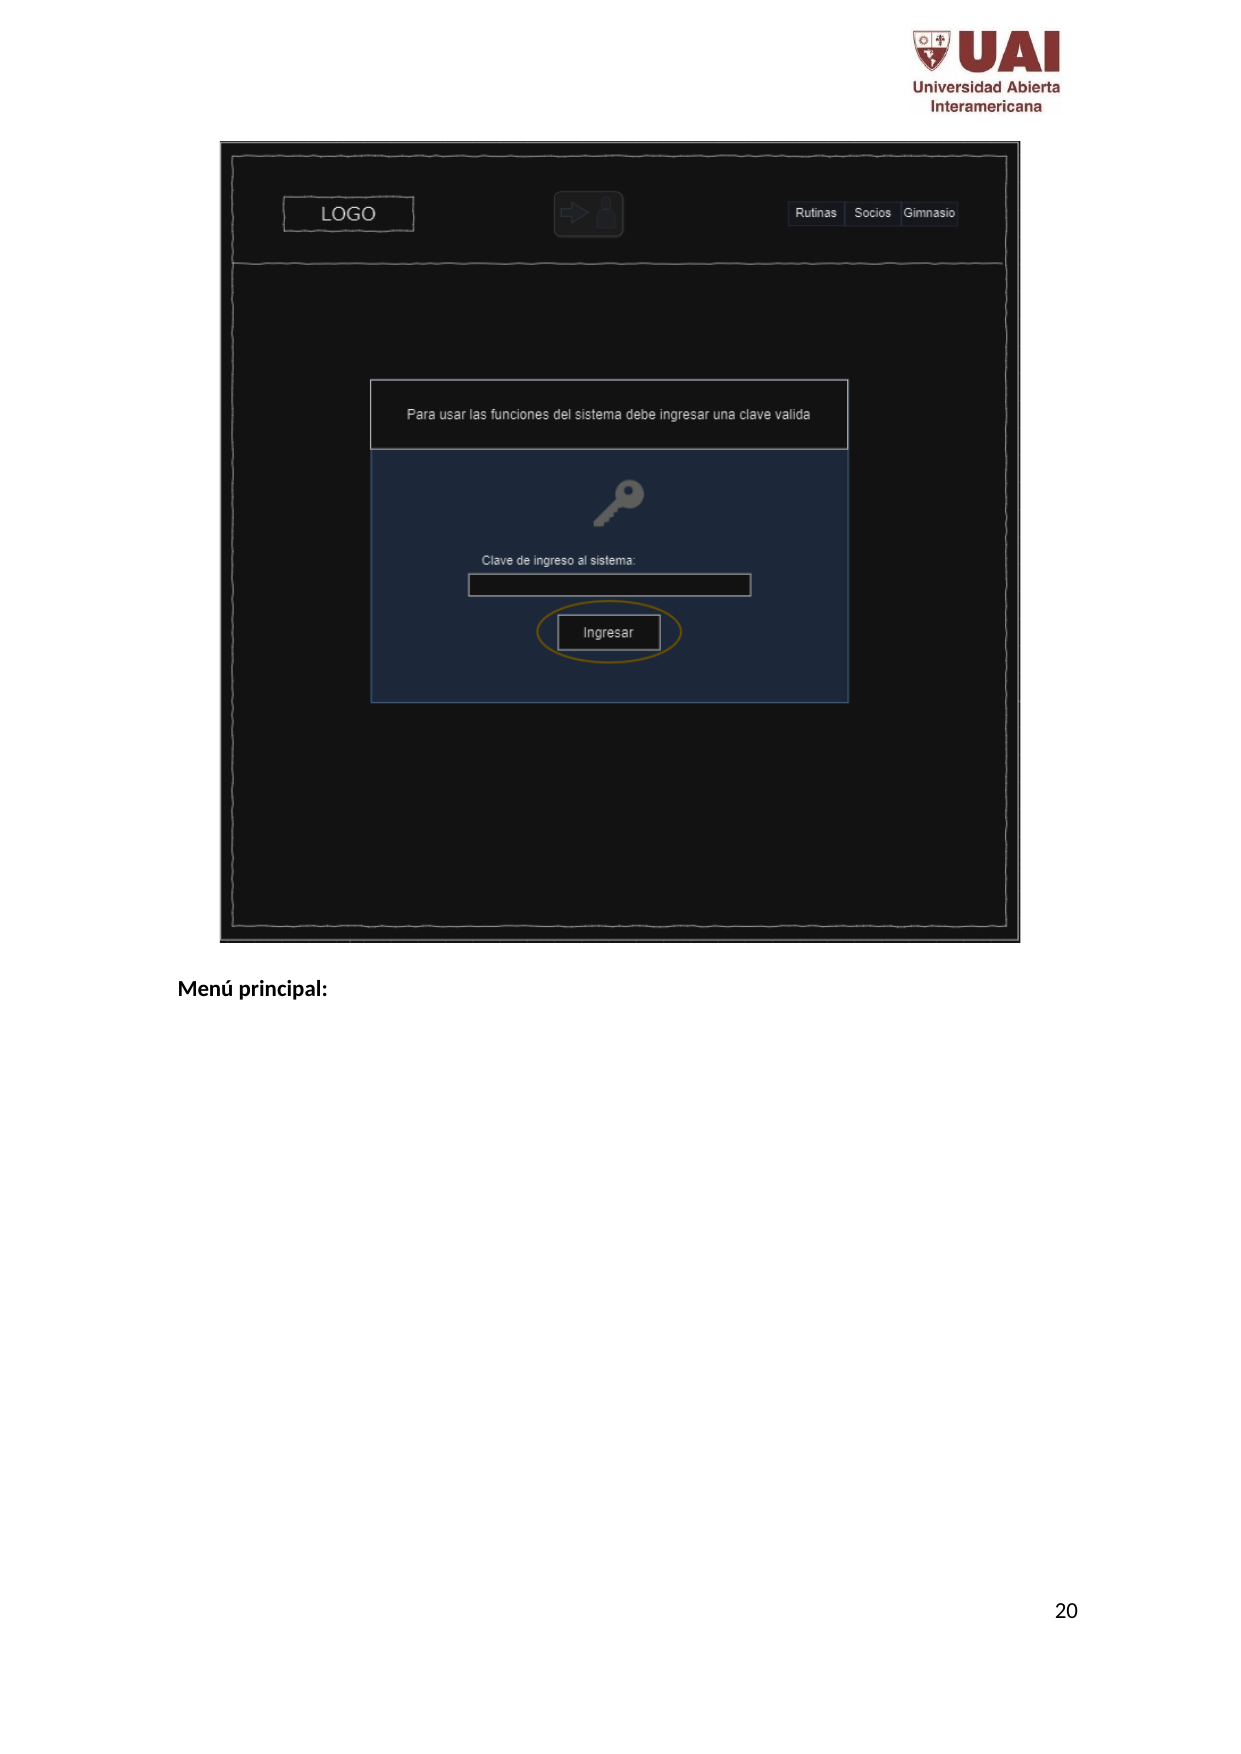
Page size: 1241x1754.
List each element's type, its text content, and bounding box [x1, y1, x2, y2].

picture [910, 27, 1062, 115]
subtitle Menú principal: [162, 974, 1078, 1002]
picture [219, 141, 1021, 943]
